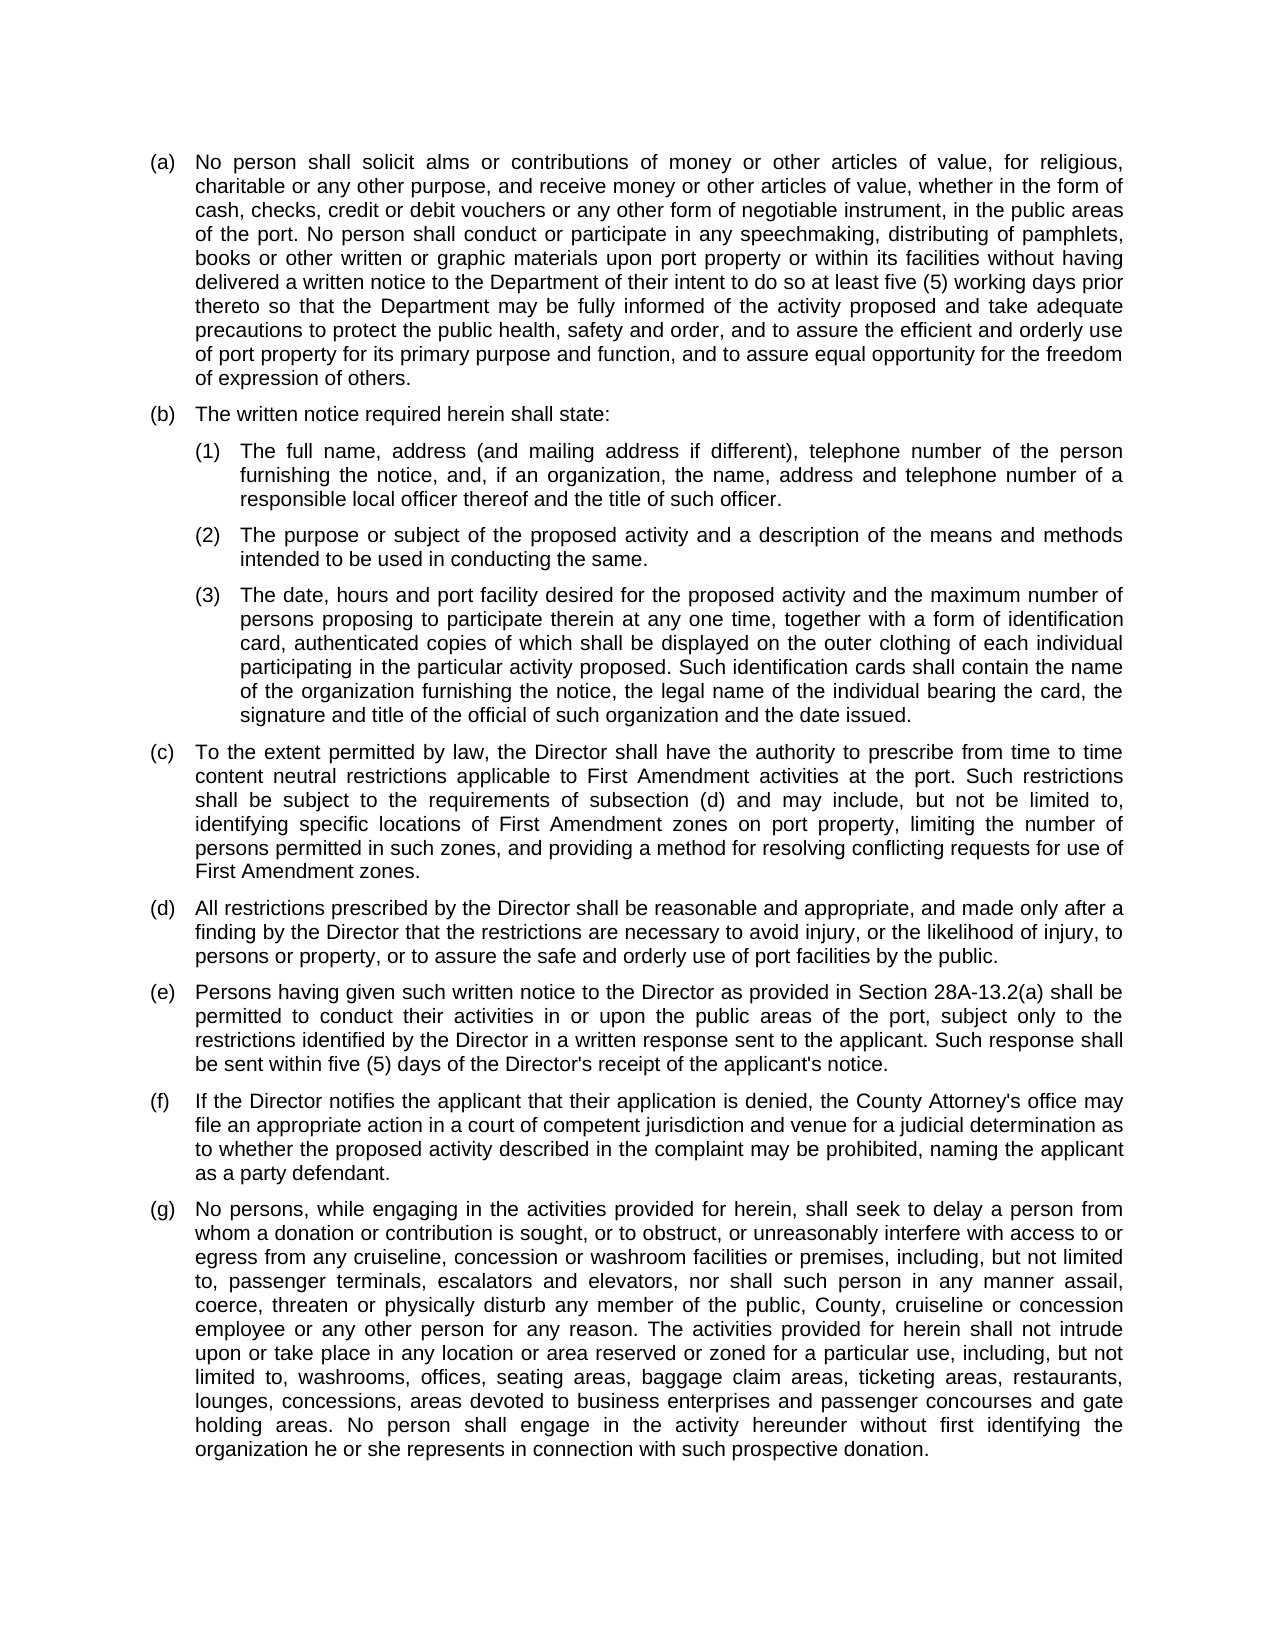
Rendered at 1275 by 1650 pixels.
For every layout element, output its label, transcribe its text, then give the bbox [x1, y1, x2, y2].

list (2) The purpose or subject of the proposed activity and a description of the means and methods intended to be used in conducting the same. [195, 523, 1125, 571]
list (e) Persons having given such written notice to the Director as provided in Section 28A-13.2(a) shall be permitted to conduct their activities in or upon the public areas of the port, subject only to the restrictions identified by the Director in a written response sent to the applicant. Such response shall be sent within five (5) days of the Director's receipt of the applicant's notice. [150, 980, 1125, 1076]
list (1) The full name, address (and mailing address if different), telephone number of the person furnishing the notice, and, if an organization, the name, address and telephone number of a responsible local officer thereof and the title of such officer. [195, 438, 1125, 510]
list (f) If the Director notifies the applicant that their application is denied, the County Attorney's office may file an appropriate action in a court of competent jurisdiction and venue for a judicial determination as to whether the proposed activity described in the complaint may be prohibited, naming the applicant as a party defendant. [150, 1088, 1125, 1184]
list (3) The date, hours and port facility desired for the proposed activity and the maximum number of persons proposing to participate therein at any one time, together with a form of identification card, authenticated copies of which shall be displayed on the outer clothing of each individual participating in the particular activity proposed. Such identification cards shall contain the name of the organization furnishing the notice, the legal name of the individual bearing the card, the signature and title of the official of such organization and the date issued. [195, 583, 1125, 727]
list (d) All restrictions prescribed by the Director shall be reasonable and appropriate, and made only after a finding by the Director that the restrictions are necessary to avoid injury, or the likelihood of injury, to persons or property, or to assure the safe and orderly use of port facilities by the public. [150, 896, 1125, 968]
list (c) To the extent permitted by law, the Director shall have the authority to prescribe from time to time content neutral restrictions applicable to First Amendment activities at the port. Such restrictions shall be subject to the requirements of subsection (d) and may include, but not be limited to, identifying specific locations of First Amendment zones on port property, limiting the number of persons permitted in such zones, and providing a method for resolving conflicting requests for use of First Amendment zones. [150, 739, 1125, 883]
list (a) No person shall solicit alms or contributions of money or other articles of value, for religious, charitable or any other purpose, and receive money or other articles of value, whether in the form of cash, checks, credit or debit vouchers or any other form of negotiable instrument, in the public areas of the port. No person shall conduct or participate in any speechmaking, distributing of pamphlets, books or other written or graphic materials upon port property or within its facilities without having delivered a written notice to the Department of their intent to do so at least five (5) working days prior thereto so that the Department may be fully informed of the activity proposed and take adequate precautions to protect the public health, safety and order, and to assure the efficient and orderly use of port property for its primary purpose and function, and to assure equal opportunity for the freedom of expression of others. [150, 150, 1125, 389]
list (g) No persons, while engaging in the activities provided for herein, shall seek to delay a person from whom a donation or contribution is sought, or to obstruct, or unreasonably interfere with access to or egress from any cruiseline, concession or washroom facilities or premises, including, but not limited to, passenger terminals, escalators and elevators, nor shall such person in any manner assail, coerce, threaten or physically disturb any member of the public, County, cruiseline or concession employee or any other person for any reason. The activities provided for herein shall not intrude upon or take place in any location or area reserved or zoned for a particular use, including, but not limited to, washrooms, offices, seating areas, baggage claim areas, ticketing areas, restaurants, lounges, concessions, areas devoted to business enterprises and passenger concourses and gate holding areas. No person shall engage in the activity hereunder without first identifying the organization he or she represents in connection with such prospective donation. [150, 1197, 1125, 1460]
list (b) The written notice required herein shall state: [150, 402, 1125, 426]
